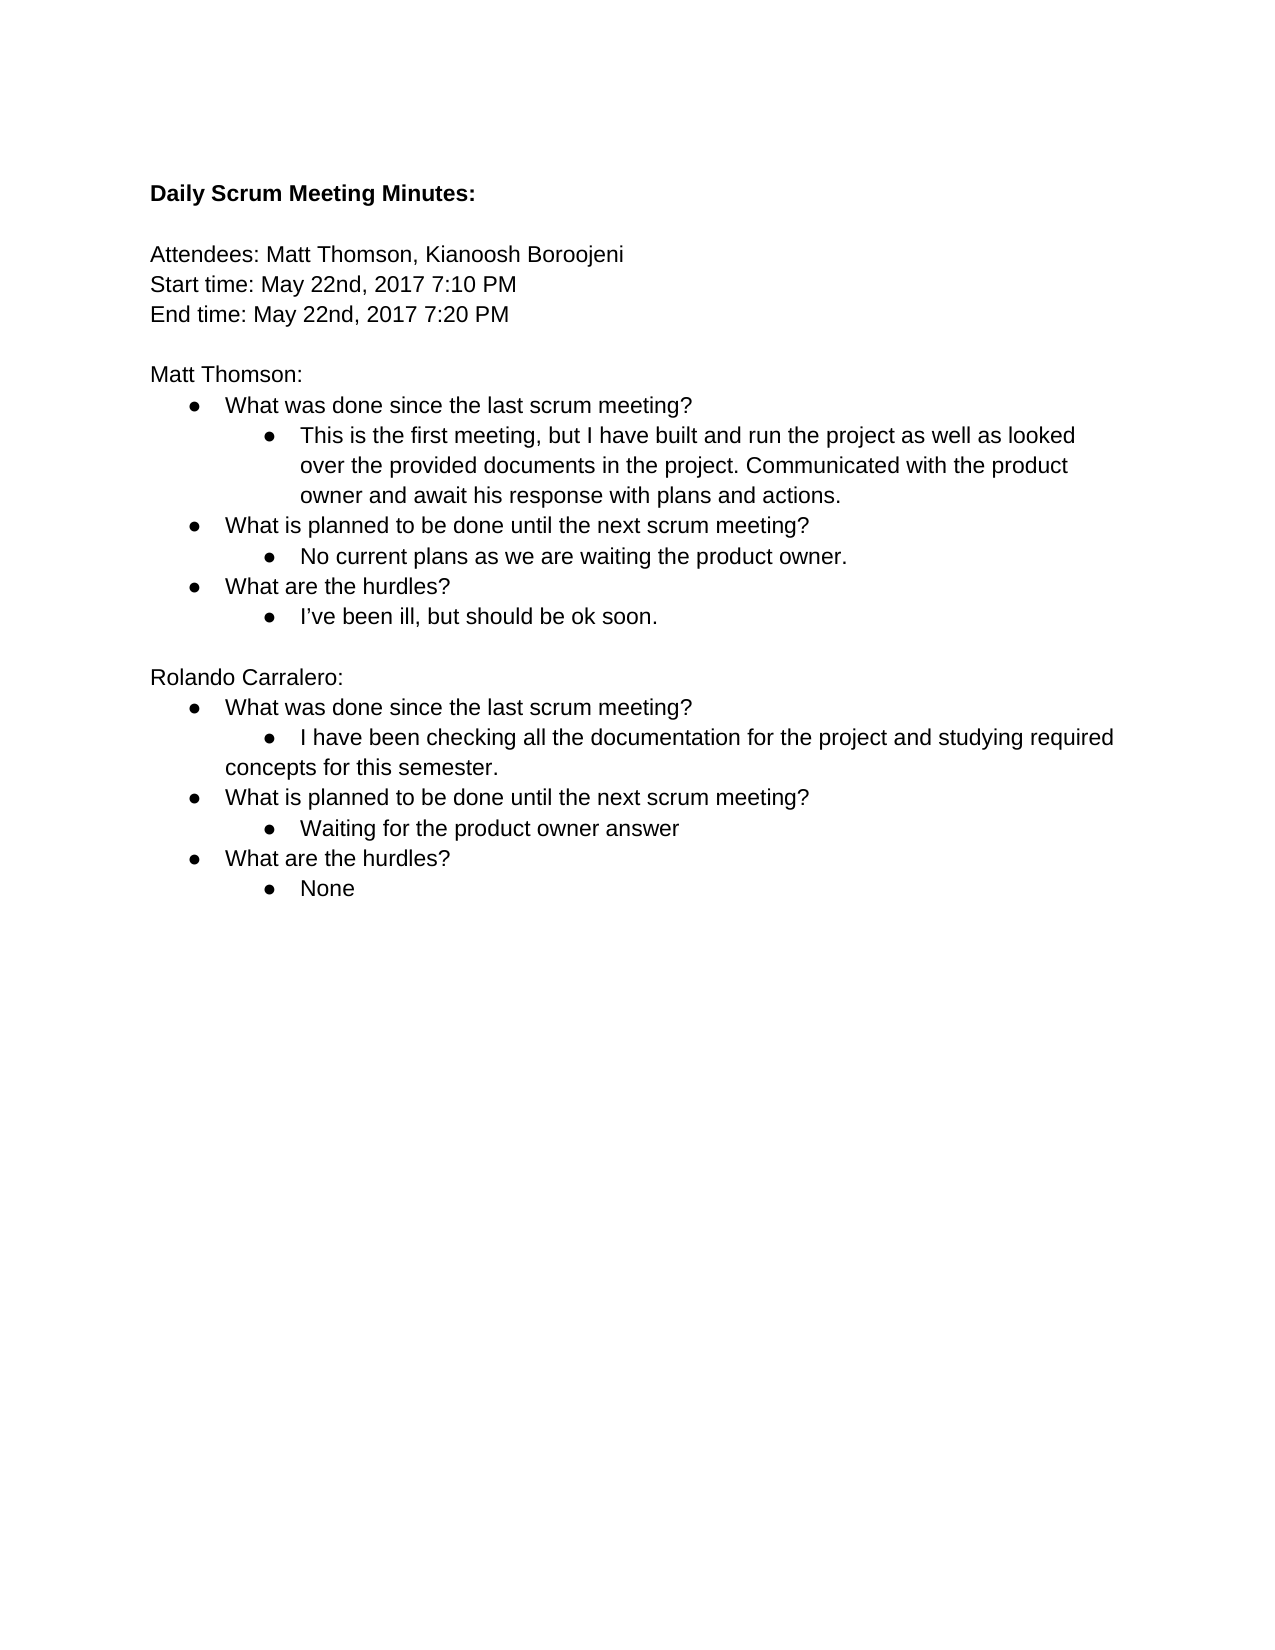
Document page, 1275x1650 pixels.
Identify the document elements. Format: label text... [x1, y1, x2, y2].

list None [225, 875, 1125, 901]
list I’ve been ill, but should be ok soon. [225, 603, 1125, 629]
text Rolando Carralero: [150, 663, 1125, 690]
list Waiting for the product owner answer [225, 814, 1125, 841]
list What is planned to be done until the next scrum meeting? [187, 784, 1125, 811]
list What was done since the last scrum meeting? [187, 392, 1125, 418]
text Attendees: Matt Thomson, Kianoosh Boroojeni [150, 241, 1125, 267]
list This is the first meeting, but I have built and run the project as well as looked over the provided documents in the project. Communicated with the product owner and await his response with plans and actions. [262, 422, 1125, 509]
text Start time: May 22nd, 2017 7:10 PM [150, 271, 1125, 297]
text End time: May 22nd, 2017 7:20 PM [150, 301, 1125, 327]
list What are the hurdles? [187, 573, 1125, 599]
text Daily Scrum Meeting Minutes: [150, 180, 1125, 207]
list What are the hurdles? [187, 845, 1125, 871]
list What is planned to be done until the next scrum meeting? [187, 512, 1125, 539]
list I have been checking all the documentation for the project and studying required concepts for this semester. [225, 724, 1125, 781]
list No current plans as we are waiting the product owner. [225, 543, 1125, 569]
list What was done since the last scrum meeting? [187, 694, 1125, 720]
text Matt Thomson: [150, 361, 1125, 388]
